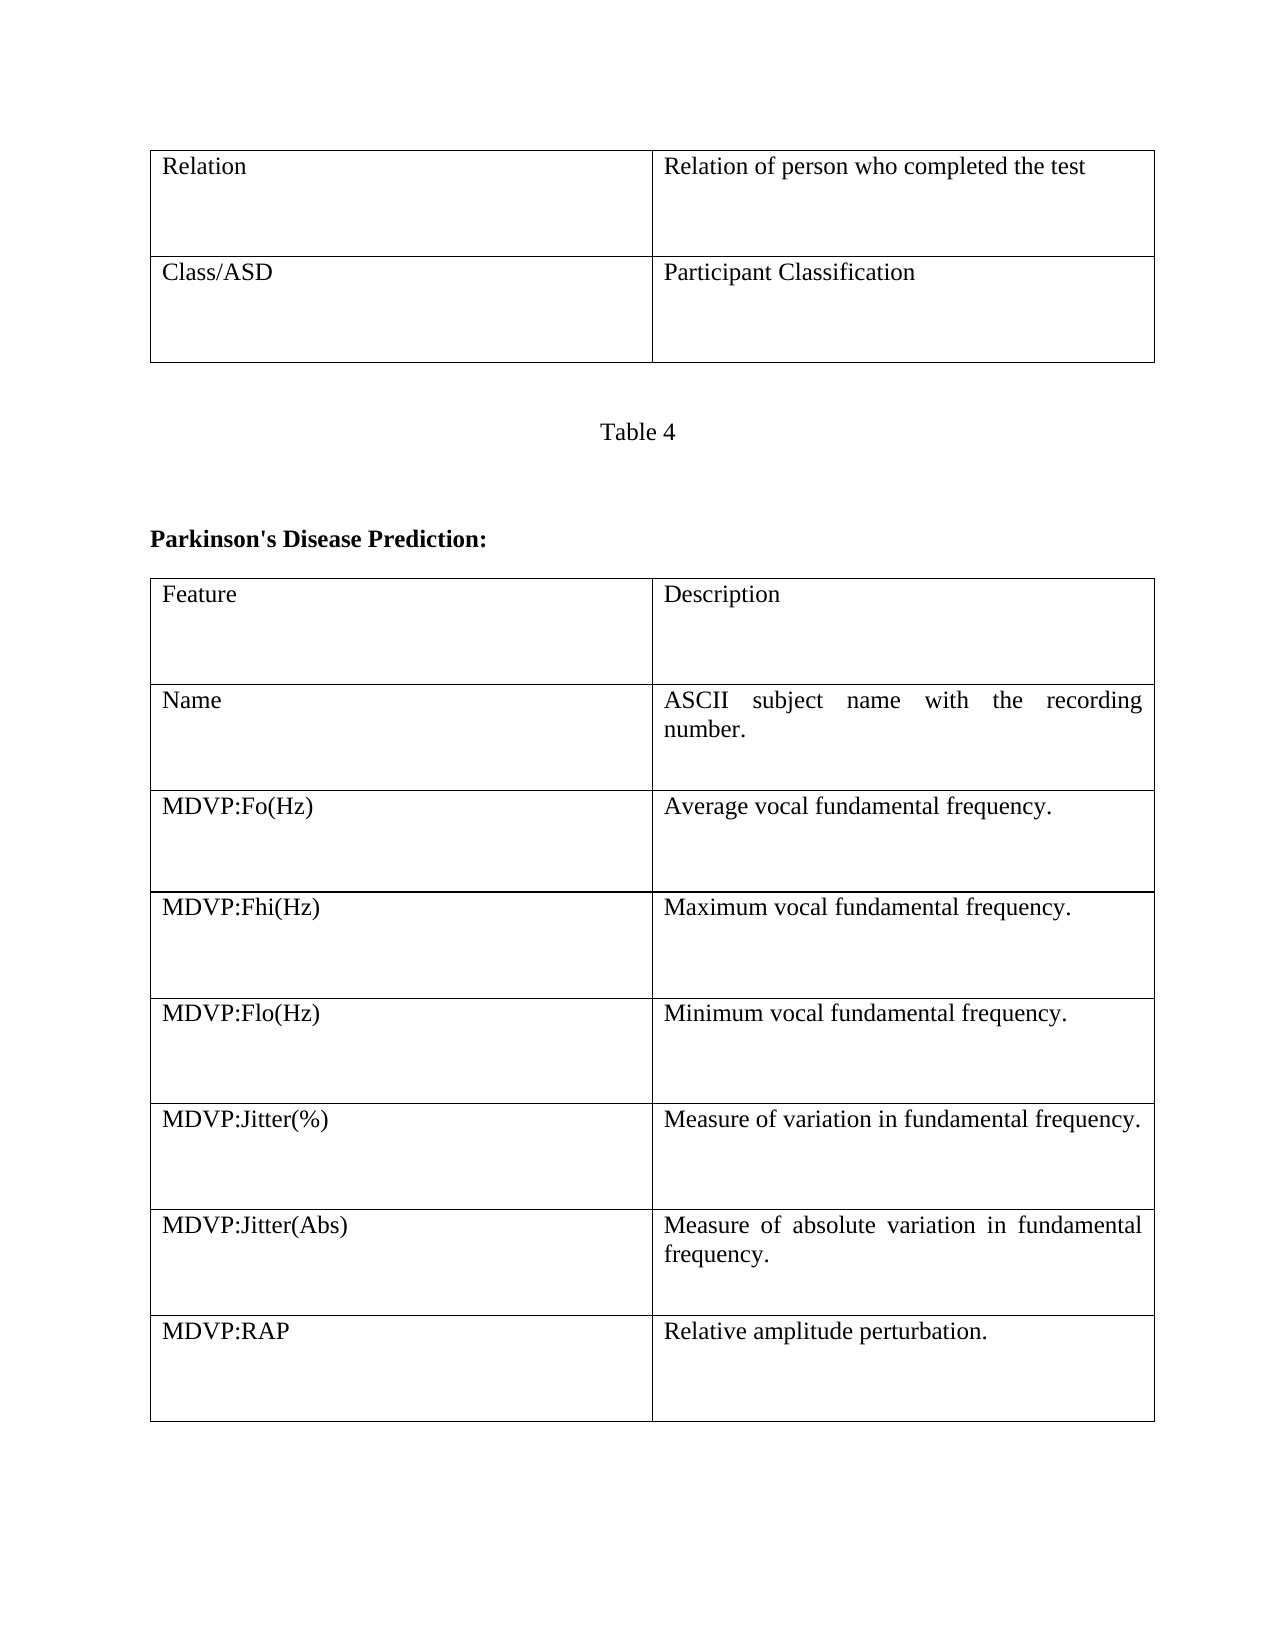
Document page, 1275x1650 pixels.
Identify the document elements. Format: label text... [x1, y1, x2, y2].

table_cell MDVP:RAP [151, 1316, 652, 1421]
table_cell ASCII subject name with the recording number. [653, 685, 1154, 790]
table_cell MDVP:Fo(Hz) [151, 791, 652, 891]
table_cell Measure of variation in fundamental frequency. [653, 1104, 1154, 1209]
table_cell Average vocal fundamental frequency. [653, 791, 1154, 891]
table_cell Minimum vocal fundamental frequency. [653, 999, 1154, 1103]
table_cell Name [151, 685, 652, 790]
table_header Description [653, 579, 1154, 684]
table_cell MDVP:Jitter(%) [151, 1104, 652, 1209]
text Table 4 [150, 417, 1125, 446]
table_cell MDVP:Fhi(Hz) [151, 893, 652, 997]
table_cell Participant Classification [653, 257, 1154, 362]
table_cell Measure of absolute variation in fundamental frequency. [653, 1210, 1154, 1315]
table_cell Class/ASD [151, 257, 652, 362]
table_cell Relative amplitude perturbation. [653, 1316, 1154, 1421]
table_cell MDVP:Flo(Hz) [151, 999, 652, 1103]
table_cell Relation of person who completed the test [653, 151, 1154, 256]
text Parkinson's Disease Prediction: [150, 524, 1125, 553]
table_cell Relation [151, 151, 652, 256]
table_cell MDVP:Jitter(Abs) [151, 1210, 652, 1315]
table_header Feature [151, 579, 652, 684]
table_cell Maximum vocal fundamental frequency. [653, 893, 1154, 997]
